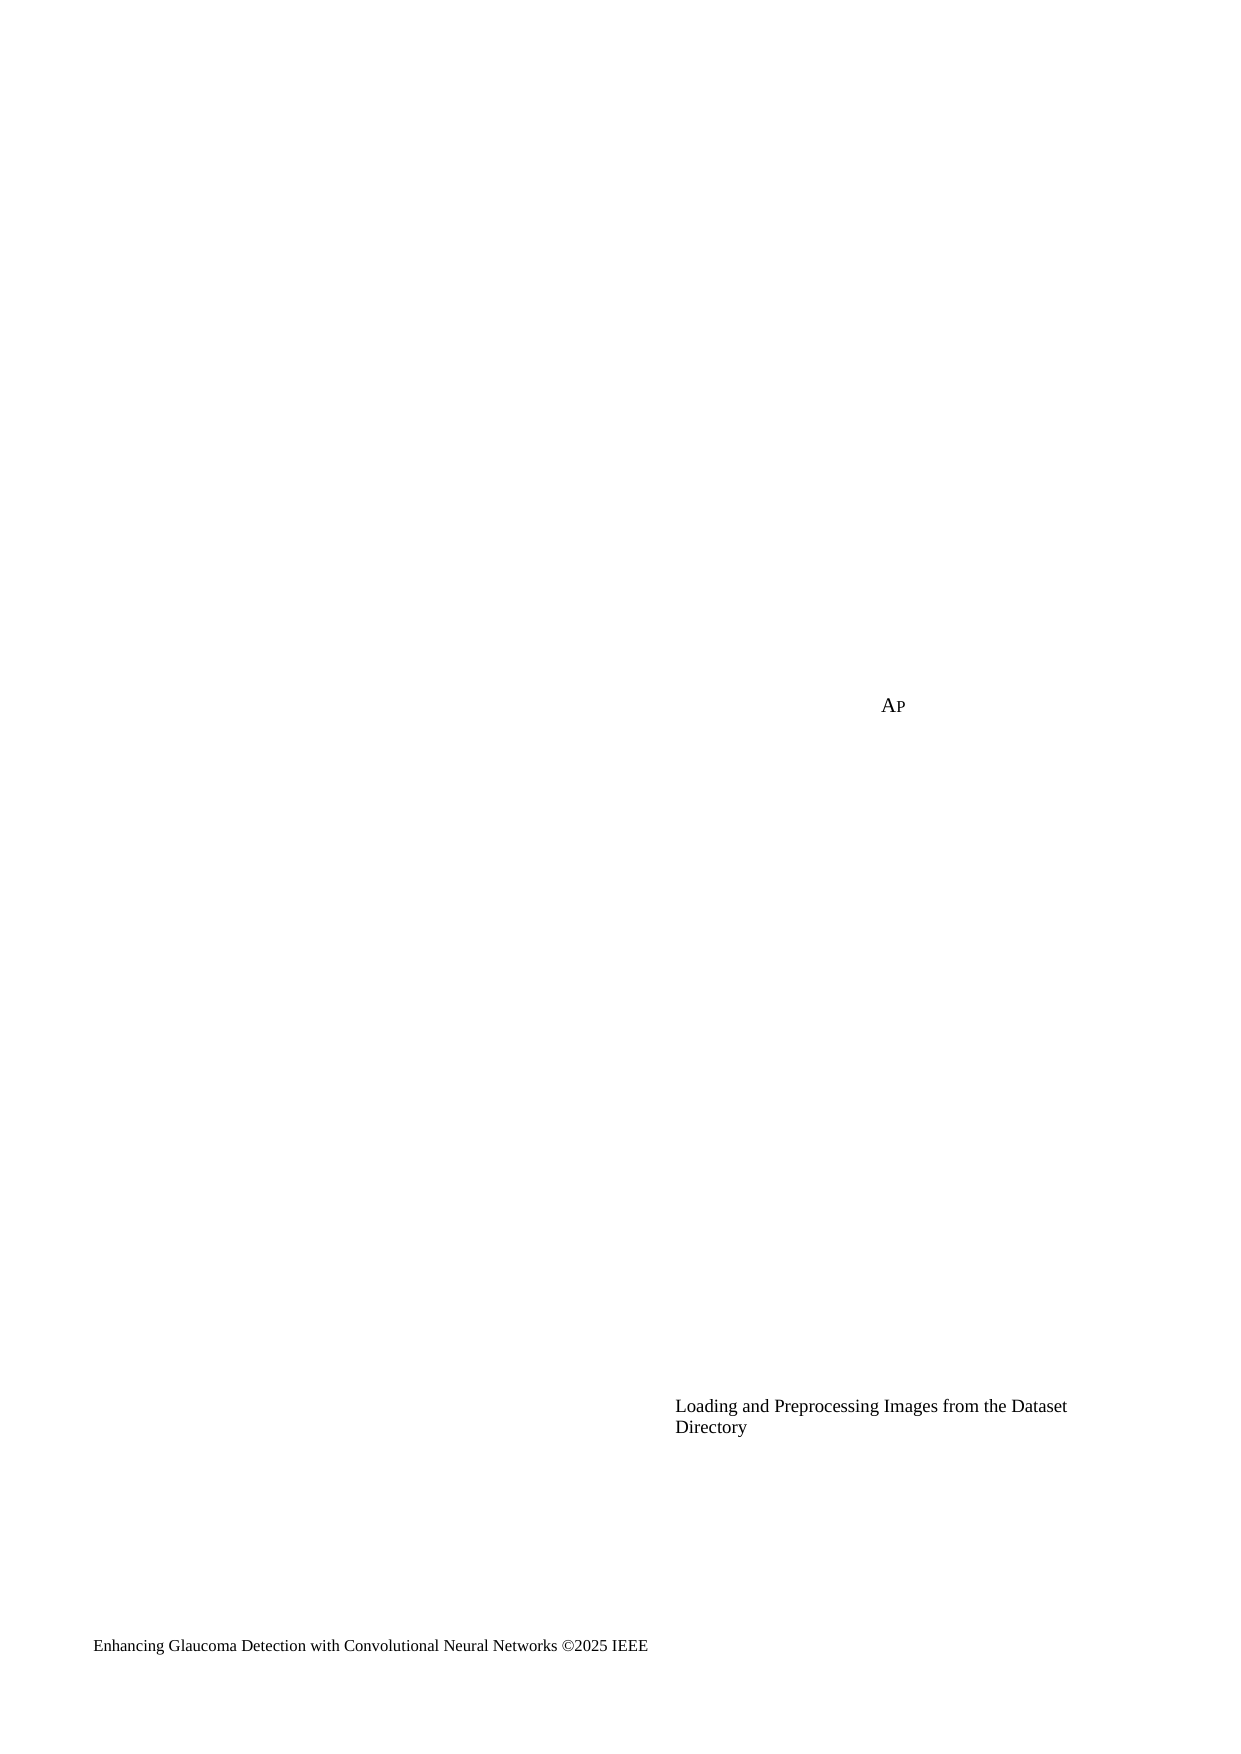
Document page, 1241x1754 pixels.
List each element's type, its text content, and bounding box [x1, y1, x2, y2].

subtitle Ap [639, 693, 1147, 717]
